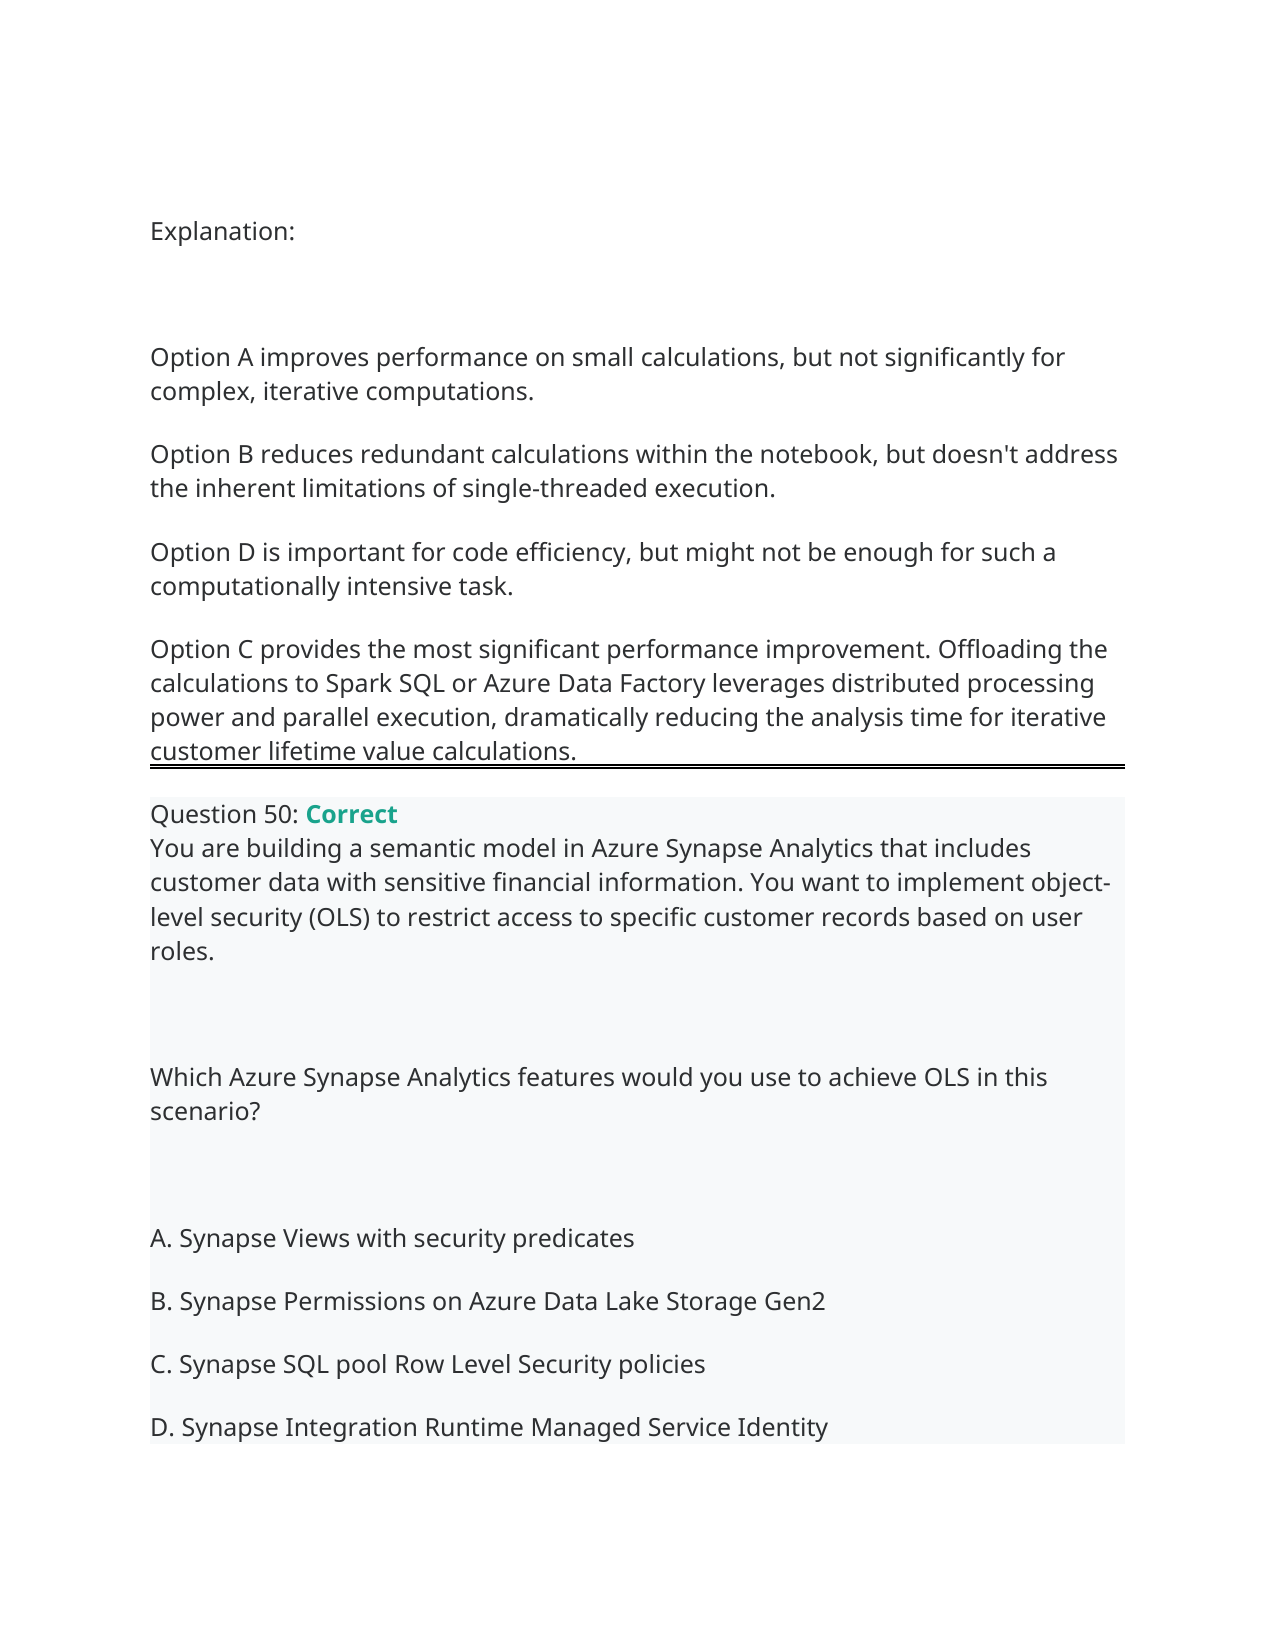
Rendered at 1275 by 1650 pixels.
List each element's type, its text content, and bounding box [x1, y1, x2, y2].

text Option A improves performance on small calculations, but not significantly for complex, iterative computations. [150, 340, 1125, 408]
text Question 50: Correct [150, 797, 1125, 831]
text B. Synapse Permissions on Azure Data Lake Storage Gen2 [150, 1283, 1125, 1317]
text Explanation: [150, 213, 1125, 247]
text Option D is important for code efficiency, but might not be enough for such a computationally intensive task. [150, 534, 1125, 602]
text A. Synapse Views with security predicates [150, 1220, 1125, 1254]
text Which Azure Synapse Analytics features would you use to achieve OLS in this scenario? [150, 1060, 1125, 1128]
text C. Synapse SQL pool Row Level Security policies [150, 1347, 1125, 1381]
text Option B reduces redundant calculations within the notebook, but doesn't address the inherent limitations of single-threaded execution. [150, 437, 1125, 505]
text Option C provides the most significant performance improvement. Offloading the calculations to Spark SQL or Azure Data Factory leverages distributed processing power and parallel execution, dramatically reducing the analysis time for iterative customer lifetime value calculations. [150, 632, 1125, 764]
text You are building a semantic model in Azure Synapse Analytics that includes customer data with sensitive financial information. You want to implement object-level security (OLS) to restrict access to specific customer records based on user roles. [150, 831, 1125, 967]
text D. Synapse Integration Runtime Managed Service Identity [150, 1410, 1125, 1444]
